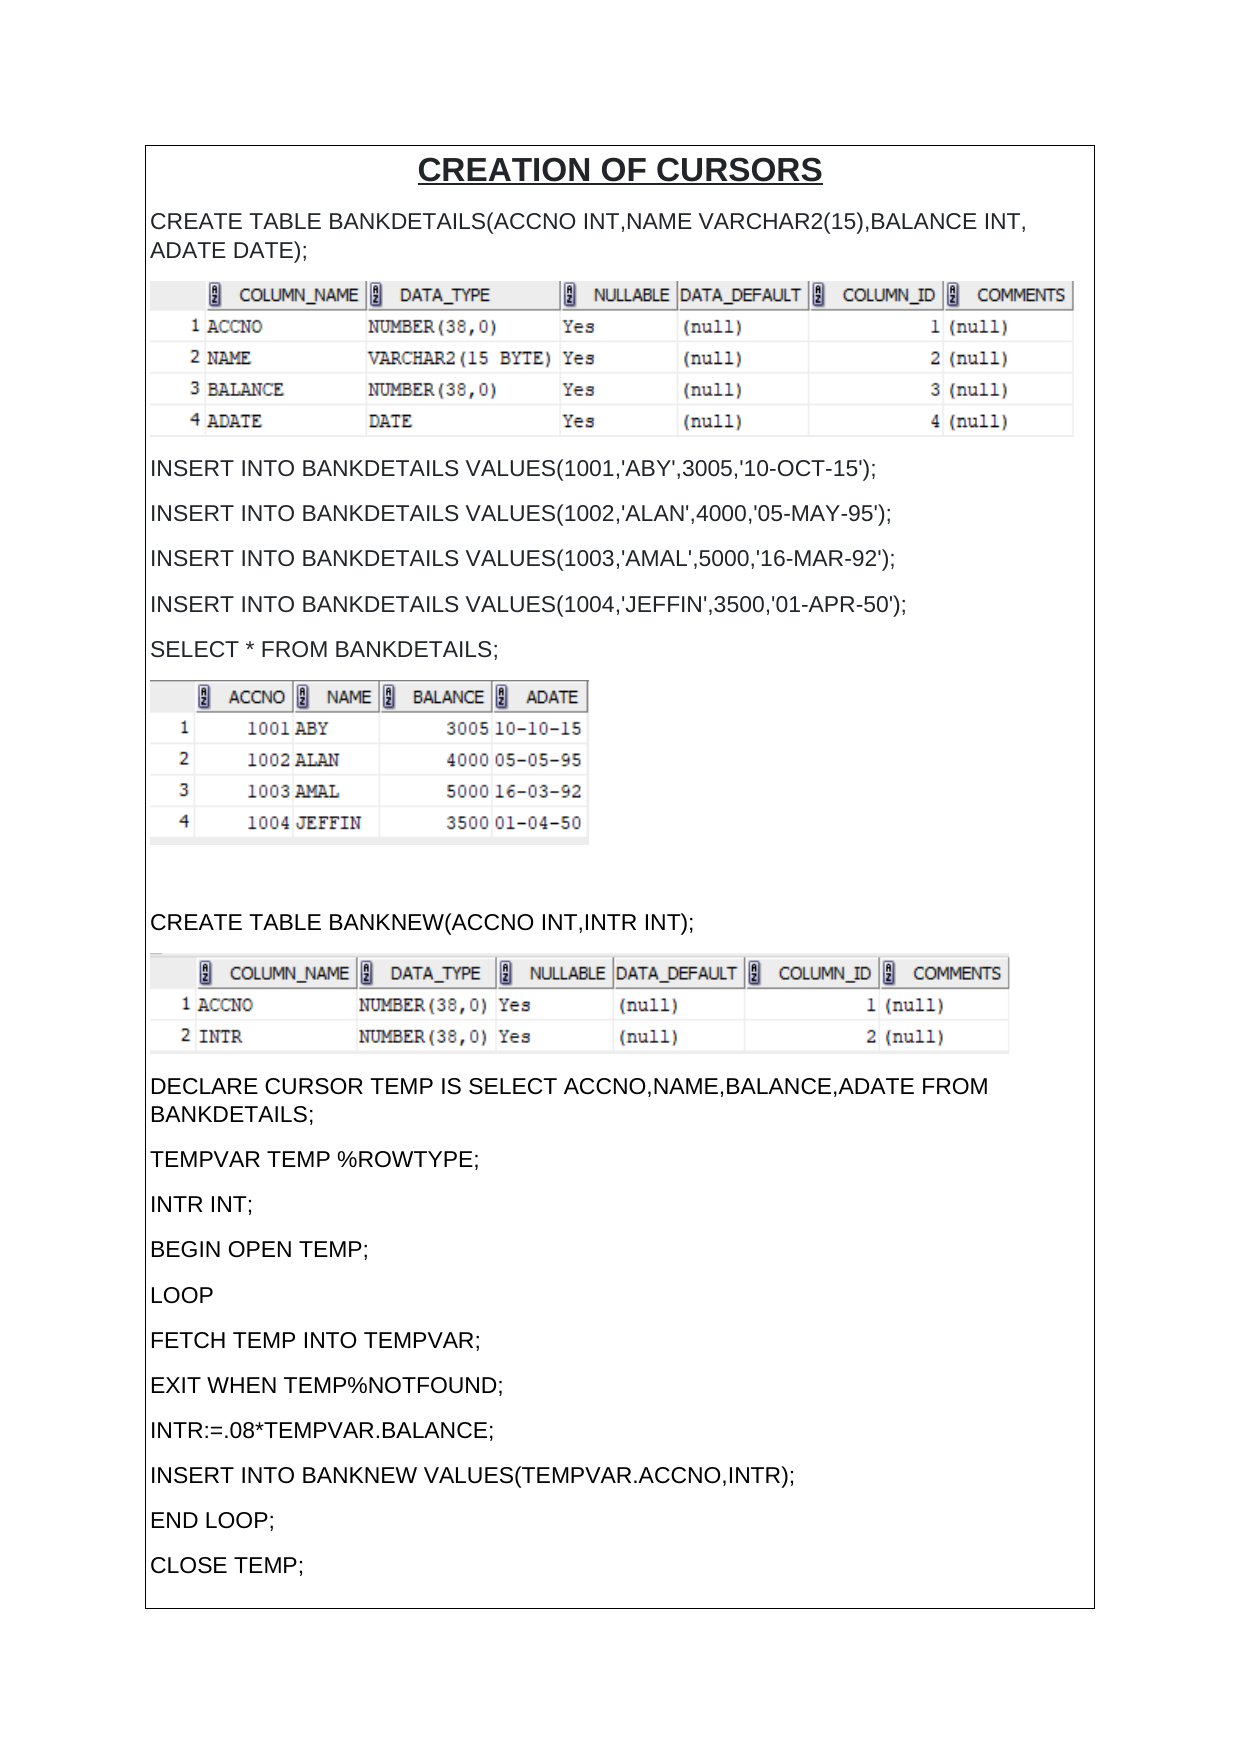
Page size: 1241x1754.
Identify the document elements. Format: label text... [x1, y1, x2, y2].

text BEGIN OPEN TEMP; [150, 1236, 1090, 1263]
text CREATE TABLE BANKNEW(ACCNO INT,INTR INT); [150, 909, 1090, 935]
text CLOSE TEMP; [150, 1552, 1090, 1578]
text INSERT INTO BANKDETAILS VALUES(1001,'ABY',3005,'10-OCT-15'); [150, 455, 1090, 482]
text EXIT WHEN TEMP%NOTFOUND; [150, 1372, 1090, 1398]
text FETCH TEMP INTO TEMPVAR; [150, 1327, 1090, 1353]
text INSERT INTO BANKDETAILS VALUES(1004,'JEFFIN',3500,'01-APR-50'); [150, 591, 1090, 617]
text TEMPVAR TEMP %ROWTYPE; [150, 1146, 1090, 1173]
text SELECT * FROM BANKDETAILS; [150, 636, 1090, 662]
text END LOOP; [150, 1507, 1090, 1533]
text INSERT INTO BANKDETAILS VALUES(1003,'AMAL',5000,'16-MAR-92'); [150, 545, 1090, 572]
text INTR:=.08*TEMPVAR.BALANCE; [150, 1417, 1090, 1443]
text INTR INT; [150, 1191, 1090, 1218]
text CREATE TABLE BANKDETAILS(ACCNO INT,NAME VARCHAR2(15),BALANCE INT, ADATE DATE); [150, 208, 1090, 263]
text INSERT INTO BANKNEW VALUES(TEMPVAR.ACCNO,INTR); [150, 1462, 1090, 1488]
text DECLARE CURSOR TEMP IS SELECT ACCNO,NAME,BALANCE,ADATE FROM BANKDETAILS; [150, 1073, 1090, 1127]
text CREATION OF CURSORS [150, 150, 1090, 188]
text INSERT INTO BANKDETAILS VALUES(1002,'ALAN',4000,'05-MAY-95'); [150, 500, 1090, 527]
text LOOP [150, 1282, 1090, 1308]
